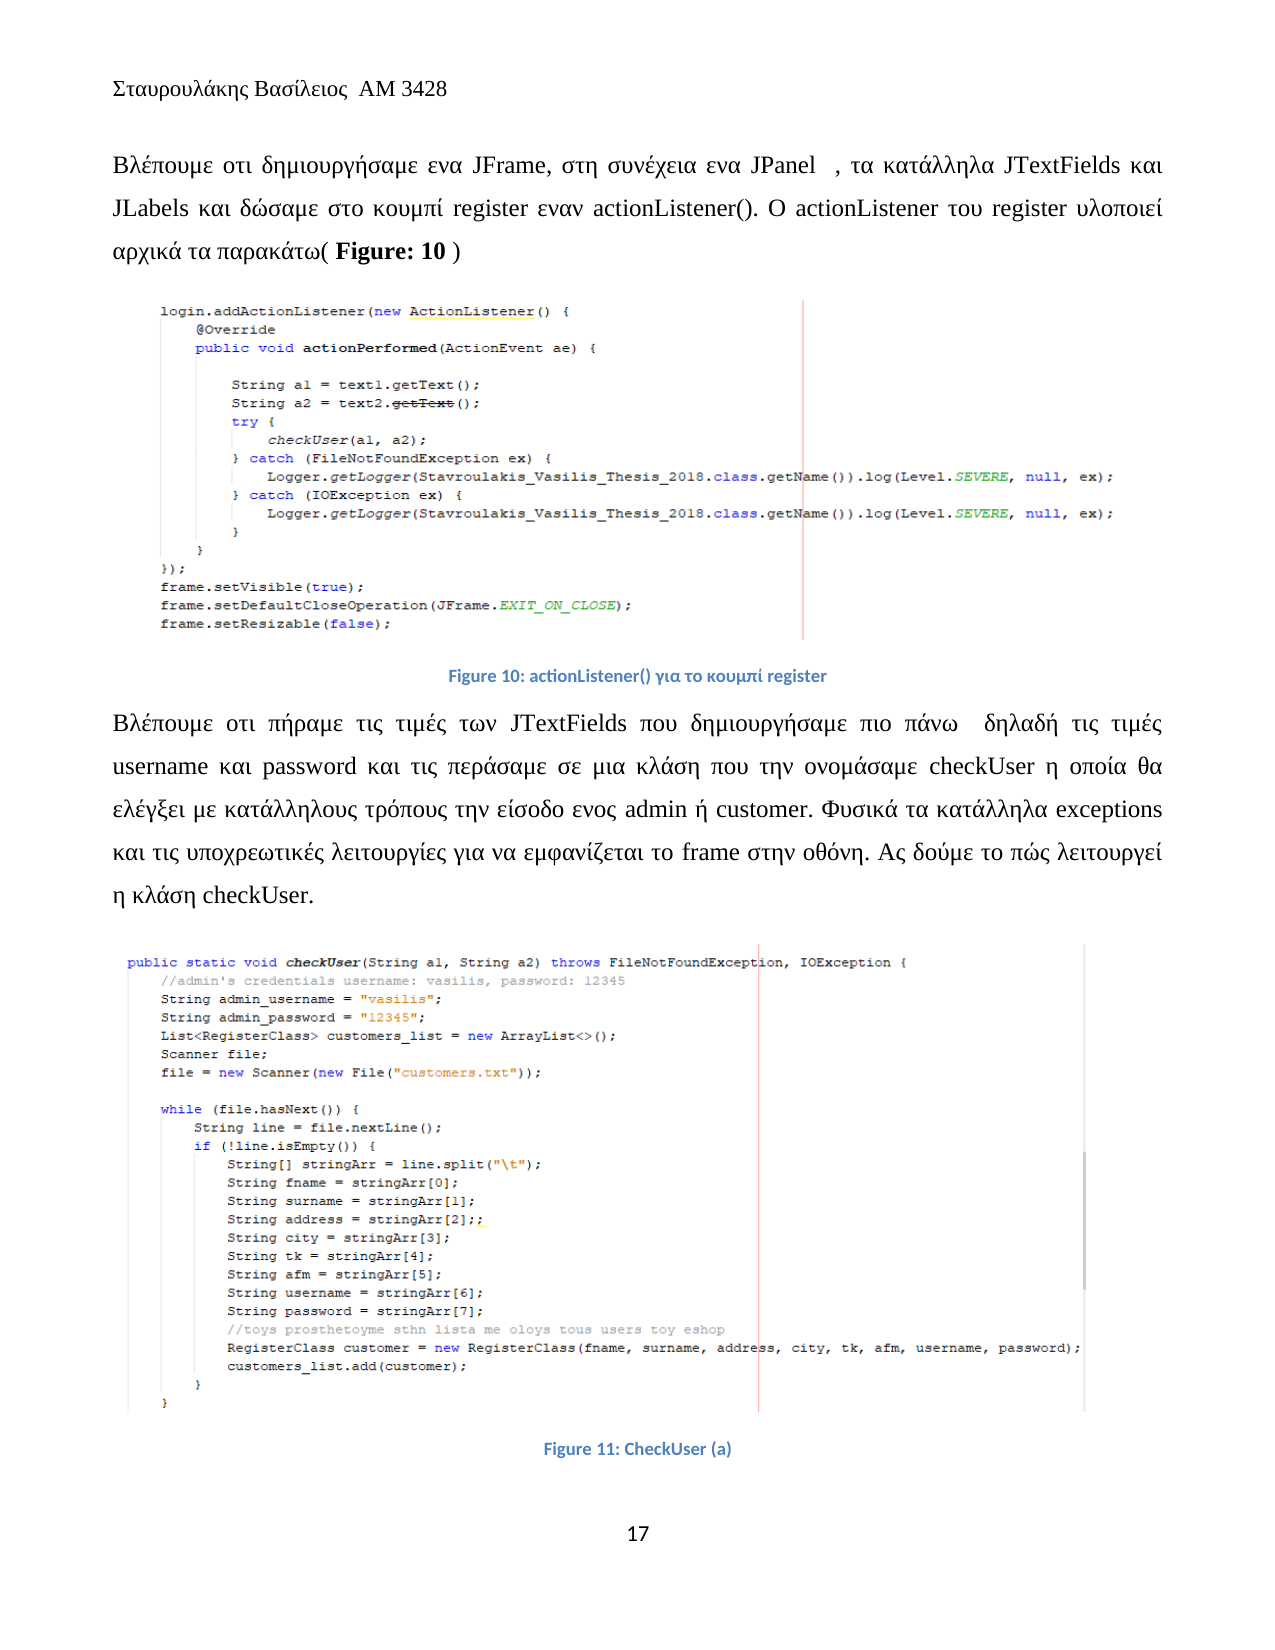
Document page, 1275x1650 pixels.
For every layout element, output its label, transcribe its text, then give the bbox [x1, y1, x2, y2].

text Figure 11: CheckUser (a) [112, 1437, 1162, 1459]
text Βλέπουμε οτι δημιουργήσαμε ενα JFrame, στη συνέχεια ενα JPanel , τα κατάλληλα JTextFields και JLabels και δώσαμε στο κουμπί register εναν actionListener(). Ο actionListener του register υλοποιεί αρχικά τα παρακάτω( Figure: 10 ) [112, 150, 1162, 265]
text Βλέπουμε οτι πήραμε τις τιμές των JTextFields που δημιουργήσαμε πιο πάνω δηλαδή τις τιμές username και password και τις περάσαμε σε μια κλάση που την ονομάσαμε checkUser η οποία θα ελέγξει με κατάλληλους τρόπους την είσοδο ενος admin ή customer. Φυσικά τα κατάλληλα exceptions και τις υποχρεωτικές λειτουργίες για να εμφανίζεται το frame στην οθόνη. Ας δούμε το πώς λειτουργεί η κλάση checkUser. [112, 708, 1162, 909]
picture [112, 944, 1086, 1412]
picture [150, 300, 1125, 640]
